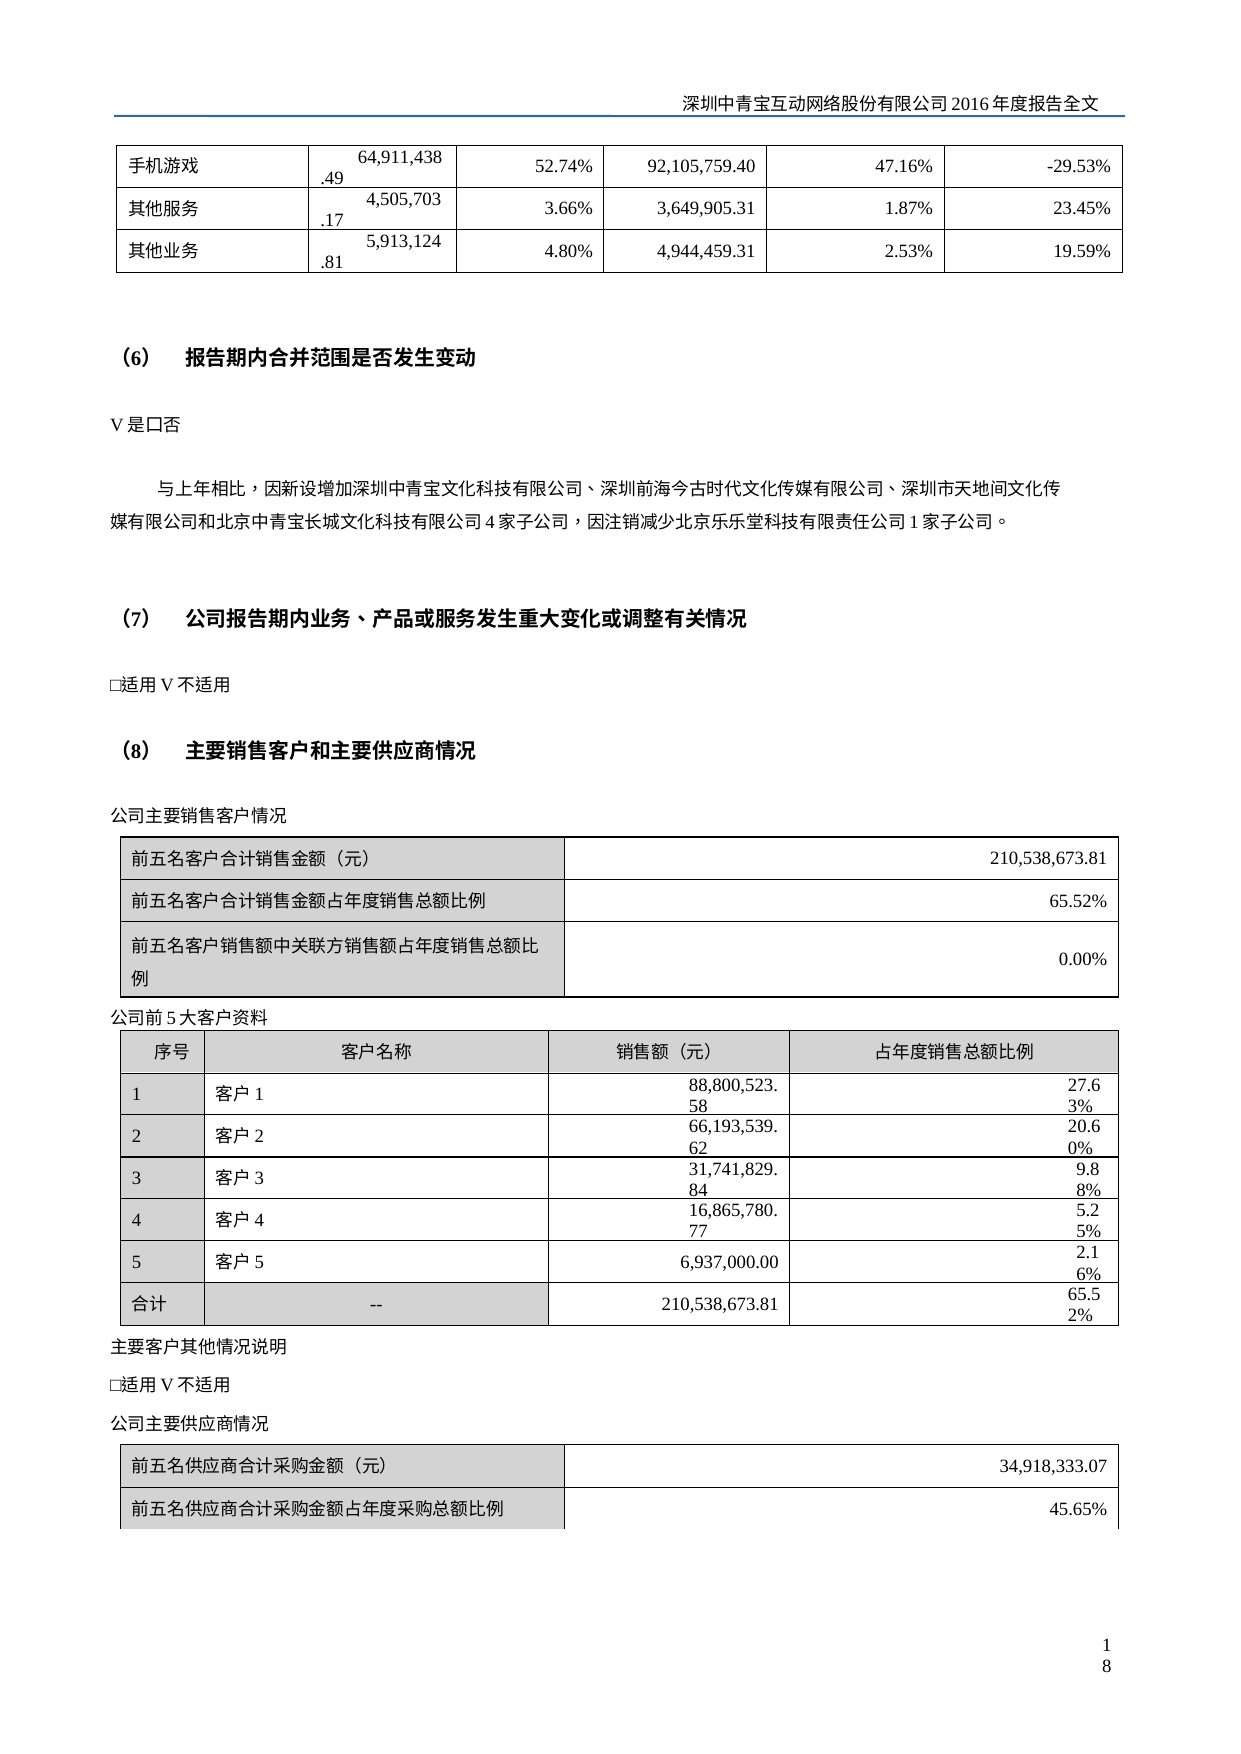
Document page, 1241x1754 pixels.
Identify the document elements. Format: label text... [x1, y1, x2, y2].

table_cell 4.80% [457, 230, 603, 272]
table_cell 客户1 [205, 1074, 548, 1114]
table_header -29.53% [945, 146, 1122, 187]
table_cell 27.63% [790, 1074, 1118, 1114]
text □适用V不适用 [110, 672, 1129, 696]
table_header 52.74% [457, 146, 603, 187]
table_cell 65.52% [565, 880, 1118, 921]
text 与上年相比，因新设增加深圳中青宝文化科技有限公司、深圳前海今古时代文化传媒有限公司、深圳市天地间文化传 [110, 477, 1129, 501]
table_header 64,911,438.49 [309, 146, 456, 187]
table_header 客户名称 [205, 1031, 548, 1072]
table_cell 客户2 [205, 1115, 548, 1156]
table_cell 9.88% [790, 1158, 1118, 1198]
table_cell 客户5 [205, 1241, 548, 1282]
table_cell -- [205, 1283, 548, 1325]
table_cell 16,865,780.77 [549, 1199, 789, 1240]
table_cell 20.60% [790, 1115, 1118, 1156]
text 公司主要销售客户情况 [110, 804, 1129, 828]
text 媒有限公司和北京中青宝长城文化科技有限公司4家子公司，因注销减少北京乐乐堂科技有限责任公司1家子公司。 [110, 509, 1129, 533]
table_header 34,918,333.07 [565, 1445, 1118, 1487]
table_cell 合计 [121, 1283, 204, 1325]
table_header 47.16% [767, 146, 944, 187]
text （6） 报告期内合并范围是否发生变动 [110, 343, 1129, 372]
text □适用V不适用 [110, 1373, 1129, 1397]
text （7） 公司报告期内业务、产品或服务发生重大变化或调整有关情况 [110, 604, 1129, 632]
table_cell 客户4 [205, 1199, 548, 1240]
table_cell 23.45% [945, 188, 1122, 228]
table_cell 前五名客户销售额中关联方销售额占年度销售总额比 例 [121, 922, 564, 996]
table_header 92,105,759.40 [604, 146, 766, 187]
text 主要客户其他情况说明 [110, 1334, 1129, 1358]
table_cell 3,649,905.31 [604, 188, 766, 228]
table_cell 6,937,000.00 [549, 1241, 789, 1282]
table_cell 2.53% [767, 230, 944, 272]
table_cell 0.00% [565, 922, 1118, 996]
table_cell 3.66% [457, 188, 603, 228]
table_cell 前五名客户合计销售金额占年度销售总额比例 [121, 880, 564, 921]
text 公司前5大客户资料 [110, 1006, 1129, 1030]
table_cell 19.59% [945, 230, 1122, 272]
table_cell 65.52% [790, 1283, 1118, 1325]
table_cell 210,538,673.81 [549, 1283, 789, 1325]
table_cell 66,193,539.62 [549, 1115, 789, 1156]
table_cell 其他业务 [117, 230, 308, 272]
table_header 销售额（元） [549, 1031, 789, 1072]
table_cell 31,741,829.84 [549, 1158, 789, 1198]
table_cell 45.65% [565, 1488, 1118, 1529]
table_header 序号 [121, 1031, 204, 1072]
table_header 占年度销售总额比例 [790, 1031, 1118, 1072]
table_cell 其他服务 [117, 188, 308, 228]
text V是口否 [110, 411, 1129, 437]
table_cell 1 [121, 1074, 204, 1114]
table_header 210,538,673.81 [565, 838, 1118, 879]
text 公司主要供应商情况 [110, 1412, 1129, 1436]
table_cell 客户3 [205, 1158, 548, 1198]
table_cell 2.16% [790, 1241, 1118, 1282]
table_cell 5,913,124.81 [309, 230, 456, 272]
table_cell 5 [121, 1241, 204, 1282]
table_cell 4 [121, 1199, 204, 1240]
table_cell 2 [121, 1115, 204, 1156]
table_cell 5.25% [790, 1199, 1118, 1240]
table_header 前五名供应商合计采购金额（元） [121, 1445, 564, 1487]
table_cell 前五名供应商合计采购金额占年度采购总额比例 [121, 1488, 564, 1529]
table_cell 4,944,459.31 [604, 230, 766, 272]
table_header 前五名客户合计销售金额（元） [121, 838, 564, 879]
table_header 手机游戏 [117, 146, 308, 187]
text （8） 主要销售客户和主要供应商情况 [110, 736, 1129, 764]
table_cell 1.87% [767, 188, 944, 228]
table_cell 88,800,523.58 [549, 1074, 789, 1114]
table_cell 4,505,703.17 [309, 188, 456, 228]
table_cell 3 [121, 1158, 204, 1198]
